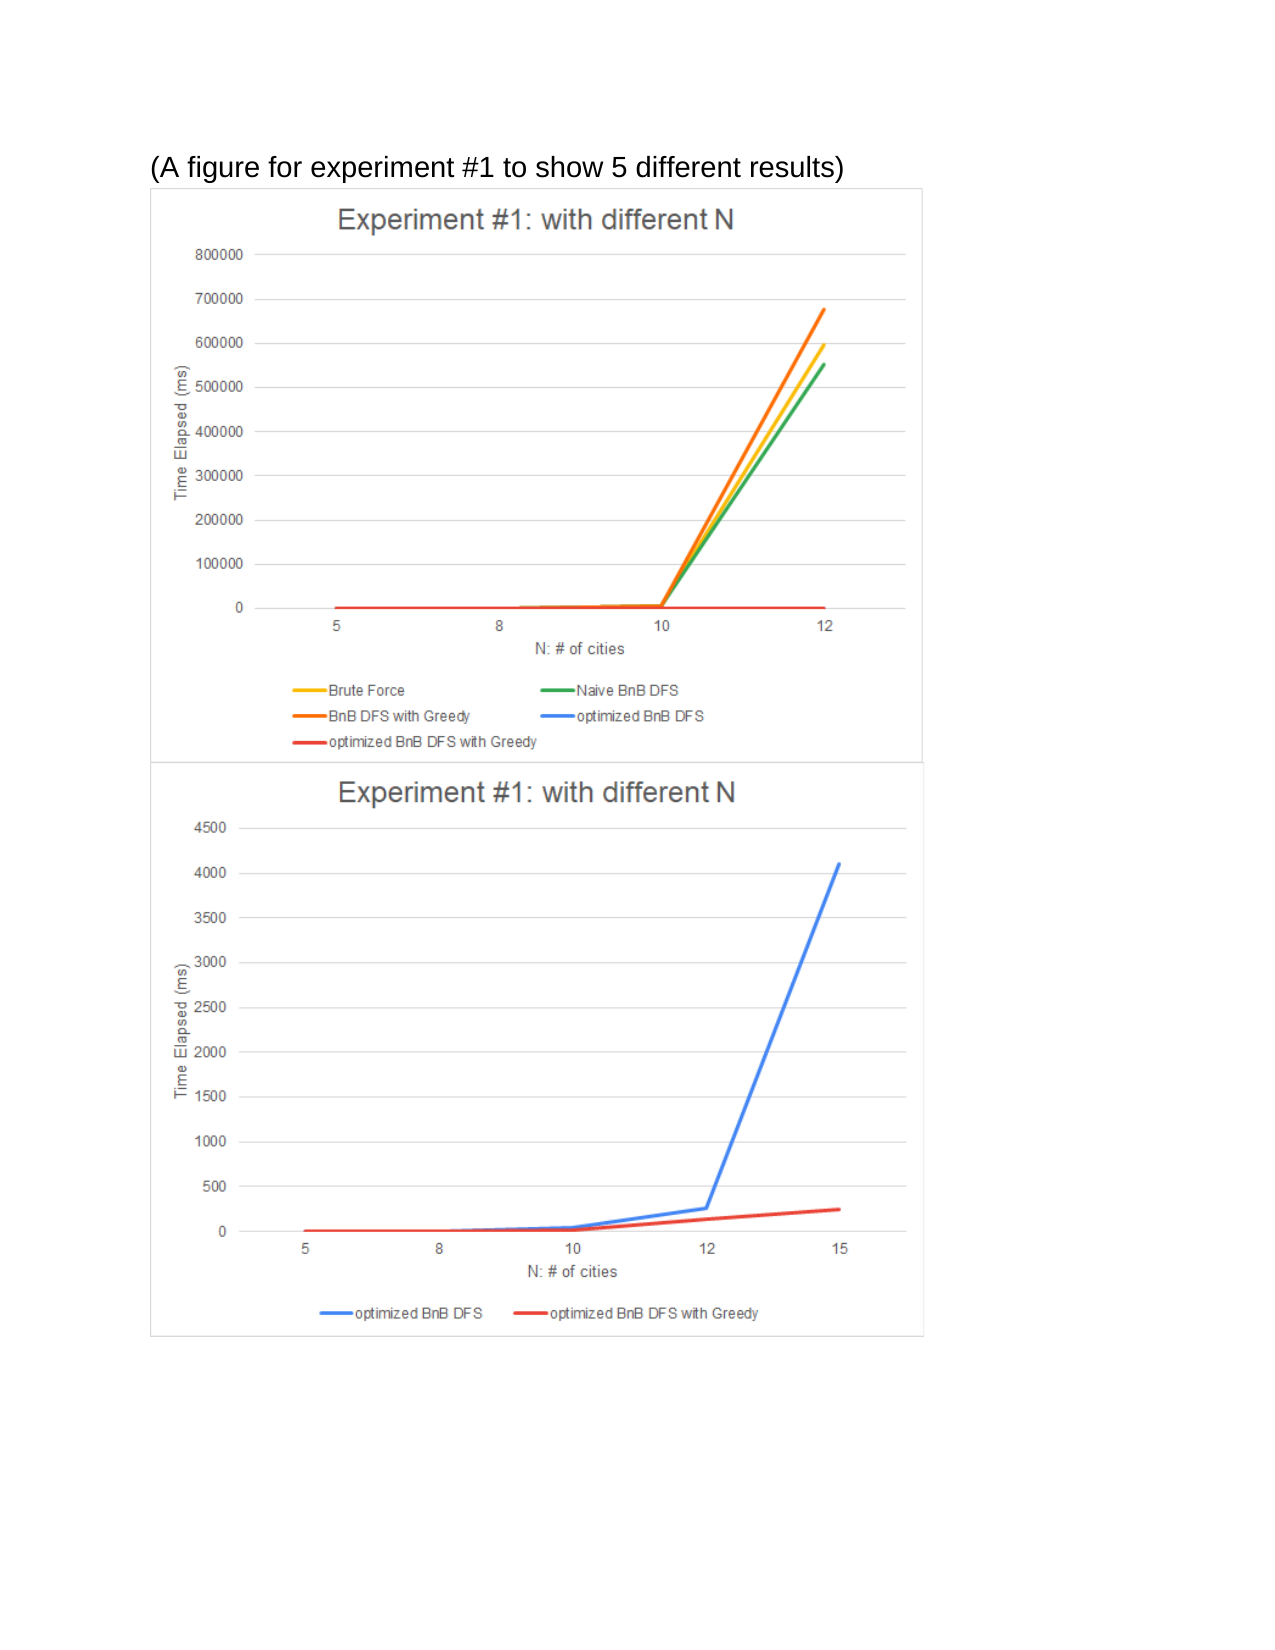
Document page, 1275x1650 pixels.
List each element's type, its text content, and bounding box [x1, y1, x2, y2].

picture [150, 188, 925, 1337]
text (A figure for experiment #1 to show 5 different results) [150, 150, 1125, 183]
